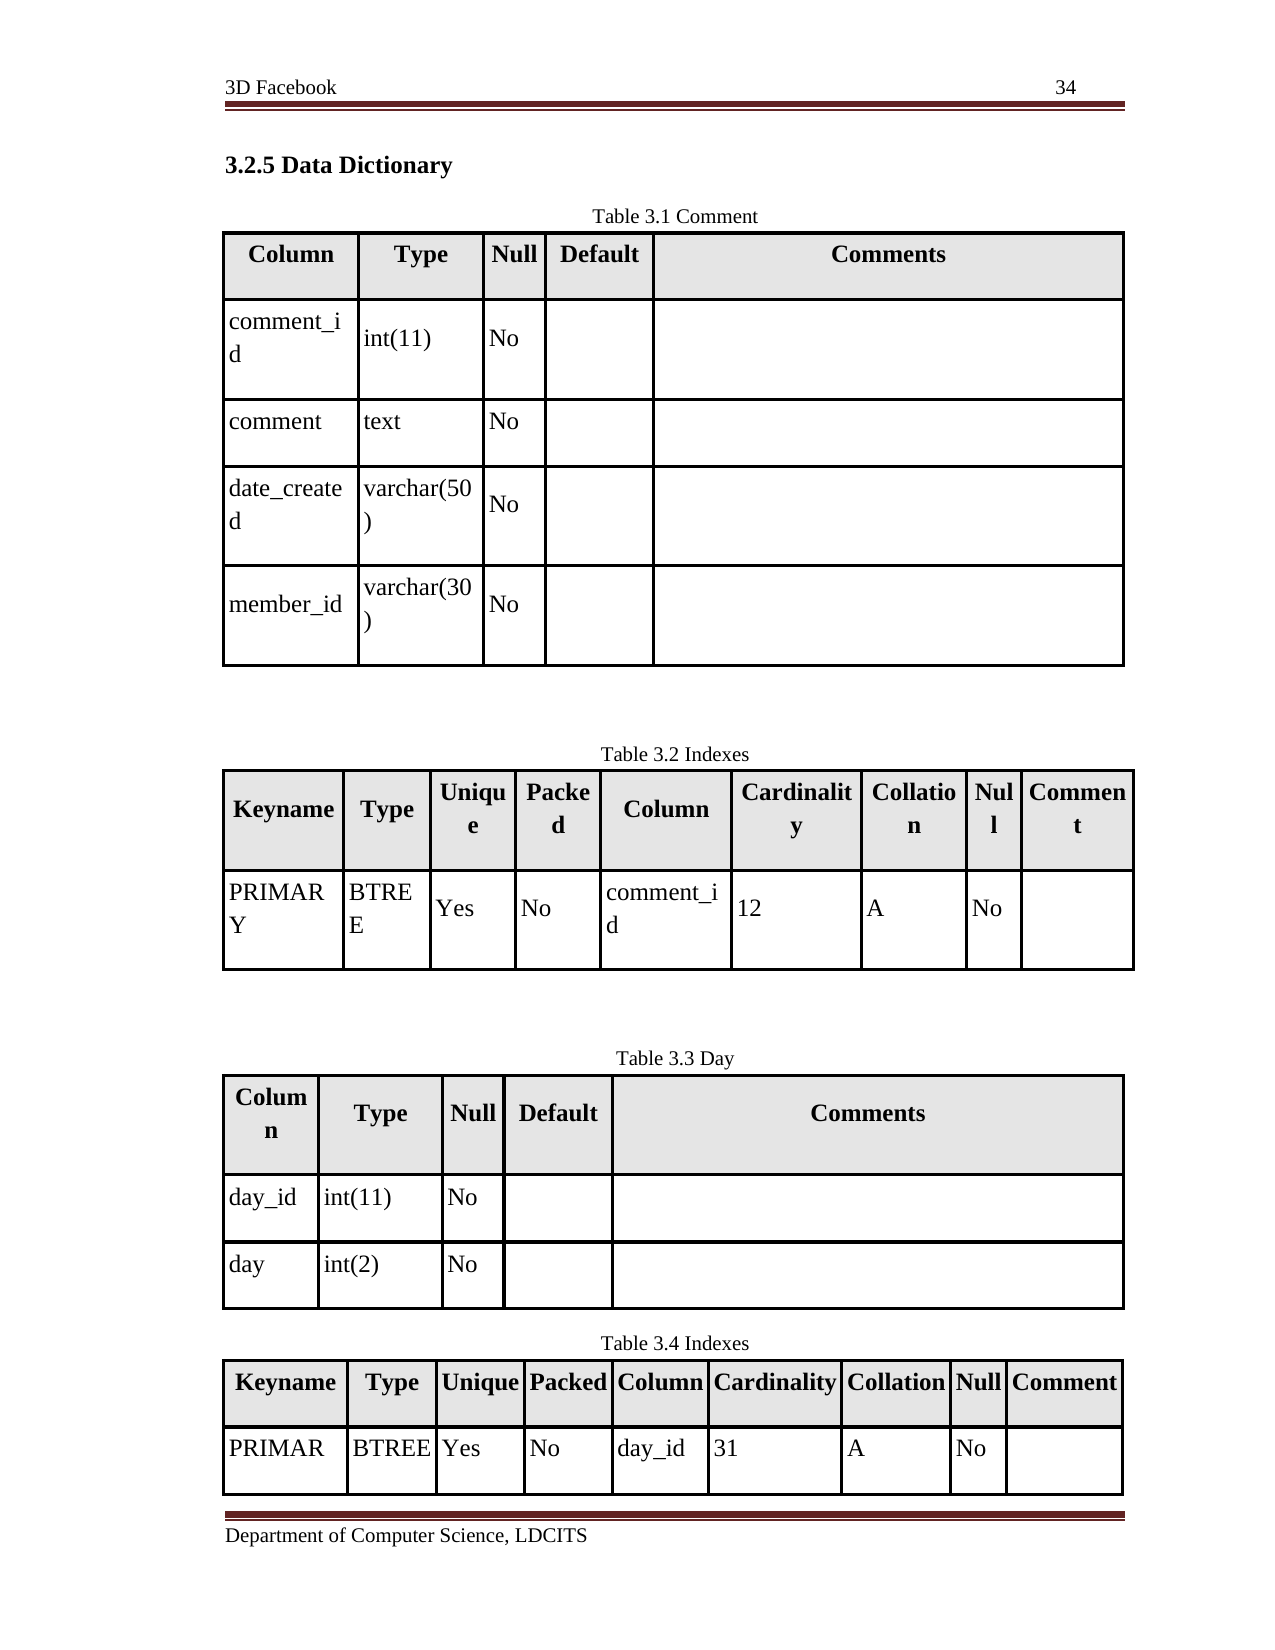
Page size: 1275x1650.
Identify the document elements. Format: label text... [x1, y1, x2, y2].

table_header Default [506, 1077, 611, 1173]
table_cell comment_id [225, 301, 357, 398]
table_header Comments [614, 1077, 1122, 1173]
table_cell [547, 468, 652, 564]
table_cell day [225, 1244, 317, 1307]
table_header Type [360, 235, 482, 298]
table_header Collation [843, 1362, 949, 1425]
table_cell No [526, 1429, 611, 1492]
table_cell varchar(30) [360, 567, 482, 664]
table_cell int(11) [320, 1176, 441, 1240]
table_cell 31 [710, 1429, 840, 1492]
table_header Type [349, 1362, 435, 1425]
table_header Null [444, 1077, 502, 1173]
table_header Packed [517, 772, 599, 869]
table_cell day_id [225, 1176, 317, 1240]
table_header Null [485, 235, 544, 298]
table_cell comment [225, 401, 357, 464]
text 3.2.5 Data Dictionary [225, 150, 1125, 179]
table_cell int(2) [320, 1244, 441, 1307]
table_cell comment_id [602, 872, 730, 968]
table_cell [655, 468, 1122, 564]
table_cell [1008, 1429, 1121, 1492]
table_header Type [345, 772, 429, 869]
table_cell BTREE [345, 872, 429, 968]
subtitle Table 3.2 Indexes [225, 742, 1125, 766]
table_cell [506, 1176, 611, 1240]
table_cell No [485, 567, 544, 664]
table_header Cardinality [710, 1362, 840, 1425]
table_cell date_created [225, 468, 357, 564]
table_header Unique [438, 1362, 523, 1425]
table_header Null [952, 1362, 1005, 1425]
table_cell [506, 1244, 611, 1307]
table_cell int(11) [360, 301, 482, 398]
table_cell [655, 301, 1122, 398]
table_cell No [968, 872, 1020, 968]
table_cell A [863, 872, 965, 968]
table_cell No [485, 401, 544, 464]
table_cell A [843, 1429, 949, 1492]
table_cell No [952, 1429, 1005, 1492]
table_header Type [320, 1077, 441, 1173]
table_header Comments [655, 235, 1122, 298]
table_header Column [225, 1077, 317, 1173]
table_header Collation [863, 772, 965, 869]
table_cell [614, 1244, 1122, 1307]
table_cell BTREE [349, 1429, 435, 1492]
table_header Keyname [225, 1362, 346, 1425]
table_header Cardinality [733, 772, 860, 869]
table_header Comment [1023, 772, 1132, 869]
table_header Comment [1008, 1362, 1121, 1425]
table_header Unique [432, 772, 514, 869]
table_cell [614, 1176, 1122, 1240]
table_cell No [517, 872, 599, 968]
table_header Column [614, 1362, 707, 1425]
table_header Packed [526, 1362, 611, 1425]
table_cell PRIMARY [225, 872, 342, 968]
table_cell [547, 401, 652, 464]
table_cell [547, 301, 652, 398]
table_cell No [485, 468, 544, 564]
table_cell 12 [733, 872, 860, 968]
table_header Keyname [225, 772, 342, 869]
table_header Default [547, 235, 652, 298]
table_cell No [485, 301, 544, 398]
table_cell PRIMARY [225, 1429, 346, 1492]
table_cell Yes [438, 1429, 523, 1492]
table_cell varchar(50) [360, 468, 482, 564]
subtitle Table 3.1 Comment [225, 204, 1125, 228]
subtitle Table 3.3 Day [225, 1046, 1125, 1070]
table_cell [655, 567, 1122, 664]
table_cell No [444, 1176, 502, 1240]
table_cell day_id [614, 1429, 707, 1492]
table_header Column [602, 772, 730, 869]
table_cell [655, 401, 1122, 464]
table_cell text [360, 401, 482, 464]
table_cell [547, 567, 652, 664]
subtitle Table 3.4 Indexes [225, 1331, 1125, 1355]
table_header Column [225, 235, 357, 298]
table_cell No [444, 1244, 502, 1307]
table_cell [1023, 872, 1132, 968]
table_cell Yes [432, 872, 514, 968]
table_cell member_id [225, 567, 357, 664]
table_header Null [968, 772, 1020, 869]
